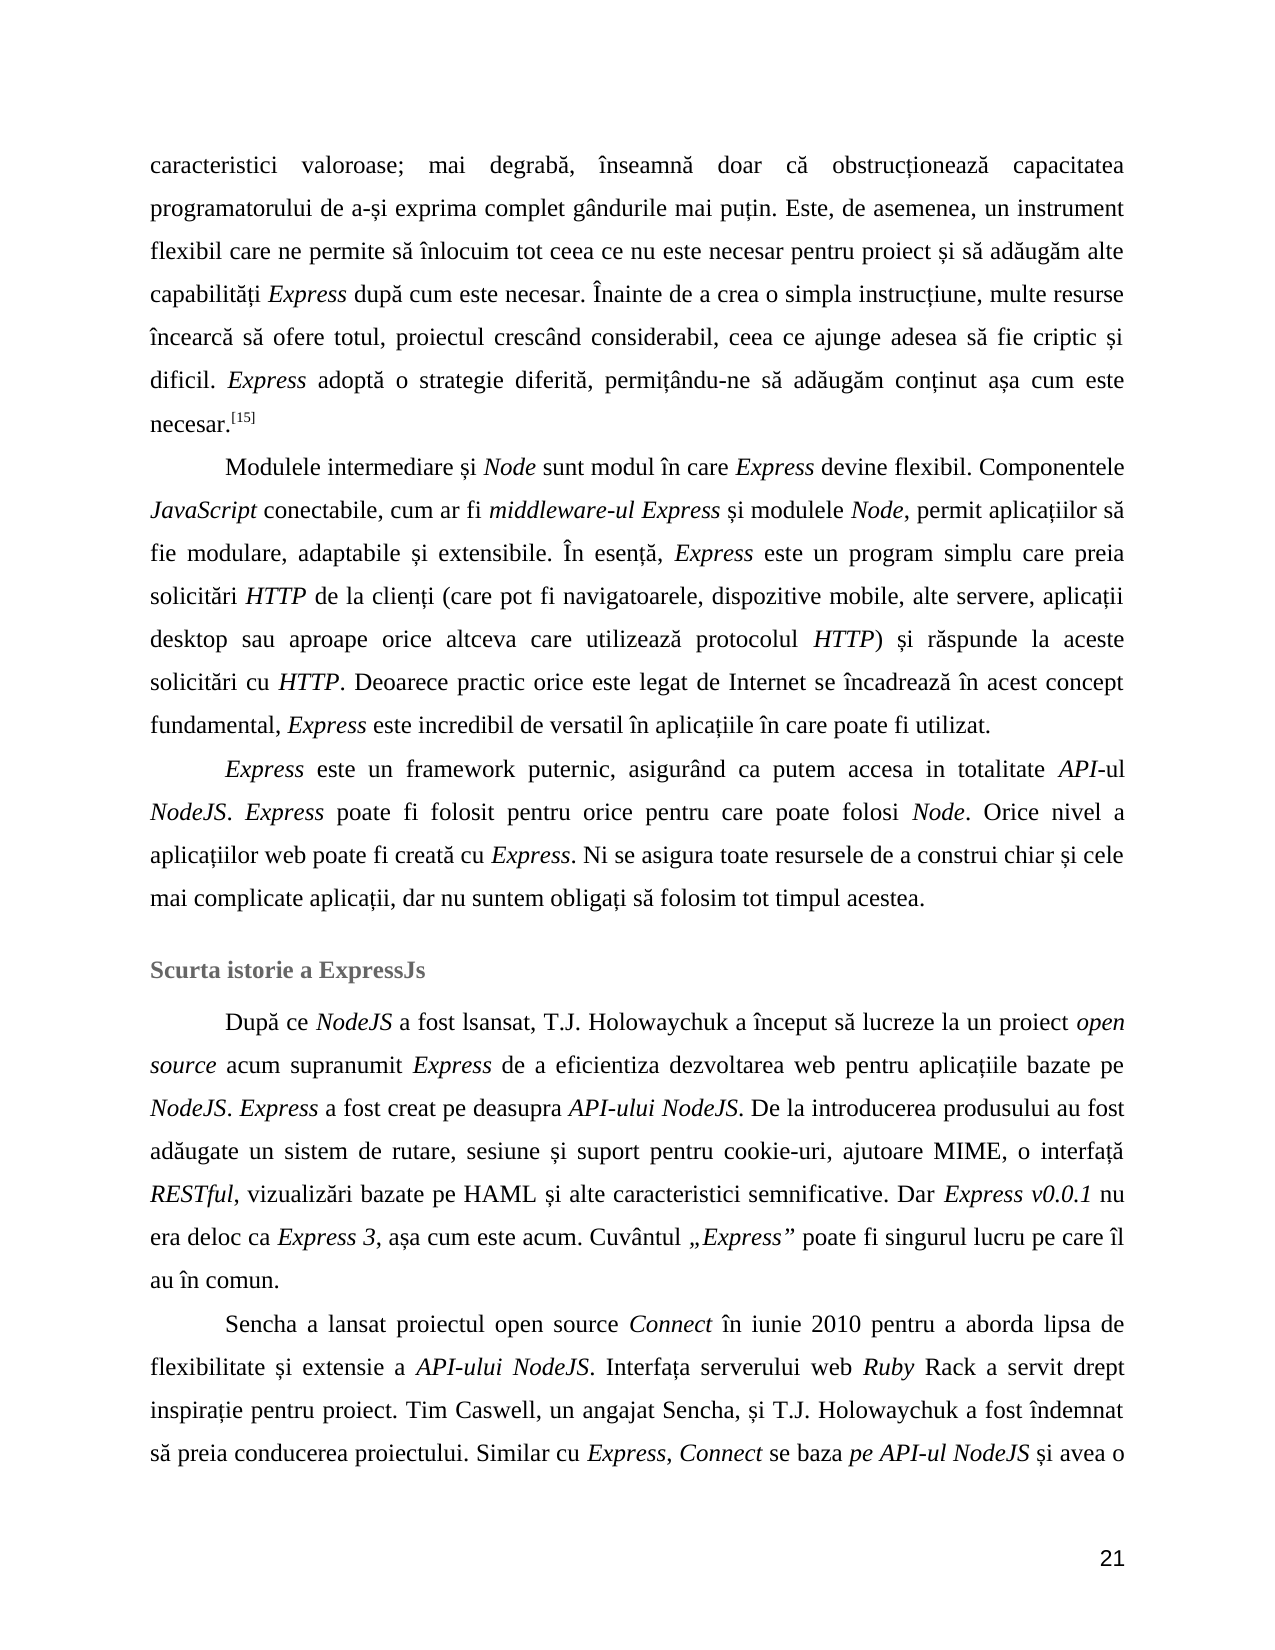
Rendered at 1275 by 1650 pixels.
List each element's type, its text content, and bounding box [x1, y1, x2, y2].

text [150, 150, 1125, 437]
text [150, 1309, 1125, 1467]
subtitle Scurta istorie a ExpressJs [150, 955, 1125, 984]
text Express este un framework puternic, asigurând ca putem accesa in totalitate API-ul NodeJS. Express poate fi folosit pentru orice pentru care poate folosi Node. Orice nivel a aplicațiilor web poate fi creată cu Express. Ni se asigura toate resursele de a construi chiar și cele mai complicate aplicații, dar nu suntem obligați să folosim tot timpul acestea. [150, 754, 1125, 912]
text După ce NodeJS a fost lsansat, T.J. Holowaychuk a început să lucreze la un proiect open source acum supranumit Express de a eficientiza dezvoltarea web pentru aplicațiile bazate pe NodeJS. Express a fost creat pe deasupra API-ului NodeJS. De la introducerea produsului au fost adăugate un sistem de rutare, sesiune și suport pentru cookie-uri, ajutoare MIME, o interfață RESTful, vizualizări bazate pe HAML și alte caracteristici semnificative. Dar Express v0.0.1 nu era deloc ca Express 3, așa cum este acum. Cuvântul „Express” poate fi singurul lucru pe care îl au în comun. [150, 1007, 1125, 1294]
text Modulele intermediare și Node sunt modul în care Express devine flexibil. Componentele JavaScript conectabile, cum ar fi middleware-ul Express și modulele Node, permit aplicațiilor să fie modulare, adaptabile și extensibile. În esență, Express este un program simplu care preia solicitări HTTP de la clienți (care pot fi navigatoarele, dispozitive mobile, alte servere, aplicații desktop sau aproape orice altceva care utilizează protocolul HTTP) și răspunde la aceste solicitări cu HTTP. Deoarece practic orice este legat de Internet se încadrează în acest concept fundamental, Express este incredibil de versatil în aplicațiile în care poate fi utilizat. [150, 452, 1125, 739]
